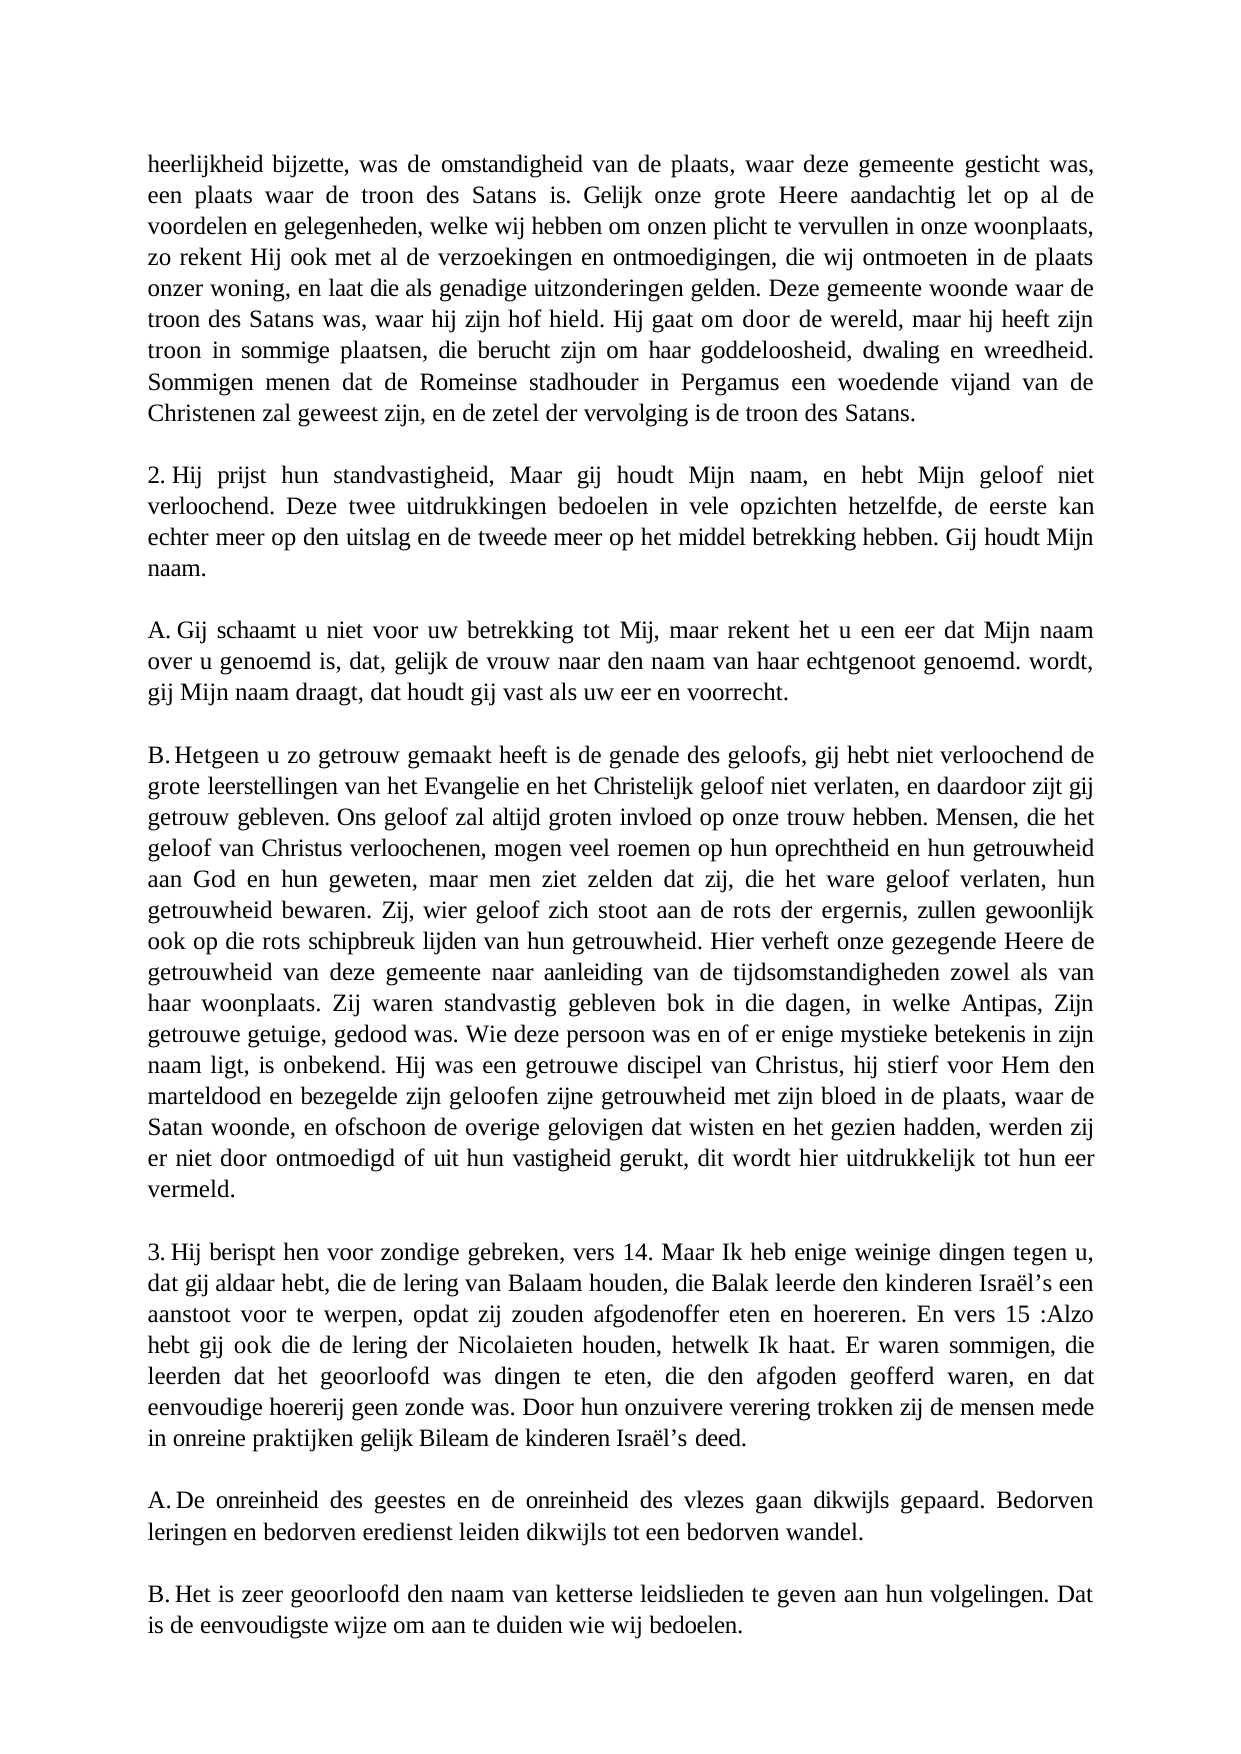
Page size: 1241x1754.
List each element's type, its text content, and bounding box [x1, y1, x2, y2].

list Hij prijst hun standvastigheid, Maar gij houdt Mijn naam, en hebt Mijn geloof niet verloochend. Deze twee uitdrukkingen bedoelen in vele opzichten hetzelfde, de eerste kan echter meer op den uitslag en de tweede meer op het middel betrekking hebben. Gij houdt Mijn naam. [147, 460, 1094, 582]
text heerlijkheid bijzette, was de omstandigheid van de plaats, waar deze gemeente gesticht was, een plaats waar de troon des Satans is. Gelijk onze grote Heere aandachtig let op al de voordelen en gelegenheden, welke wij hebben om onzen plicht te vervullen in onze woonplaats, zo rekent Hij ook met al de verzoekingen en ontmoedigingen, die wij ontmoeten in de plaats onzer woning, en laat die als genadige uitzonderingen gelden. Deze gemeente woonde waar de troon des Satans was, waar hij zijn hof hield. Hij gaat om door de wereld, maar hij heeft zijn troon in sommige plaatsen, die berucht zijn om haar goddeloosheid, dwaling en wreedheid. Sommigen menen dat de Romeinse stadhouder in Pergamus een woedende vijand van de Christenen zal geweest zijn, en de zetel der vervolging is de troon des Satans. [147, 149, 1094, 426]
list Hij berispt hen voor zondige gebreken, vers 14. Maar Ik heb enige weinige dingen tegen u, dat gij aldaar hebt, die de lering van Balaam houden, die Balak leerde den kinderen Israël’s een aanstoot voor te werpen, opdat zij zouden afgodenoffer eten en hoereren. En vers 15 :Alzo hebt gij ook die de lering der Nicolaieten houden, hetwelk Ik haat. Er waren sommigen, die leerden dat het geoorloofd was dingen te eten, die den afgoden geofferd waren, en dat eenvoudige hoererij geen zonde was. Door hun onzuivere verering trokken zij de mensen mede in onreine praktijken gelijk Bileam de kinderen Israël’s deed. [147, 1237, 1094, 1452]
list Gij schaamt u niet voor uw betrekking tot Mij, maar rekent het u een eer dat Mijn naam over u genoemd is, dat, gelijk de vrouw naar den naam van haar echtgenoot genoemd. wordt, gij Mijn naam draagt, dat houdt gij vast als uw eer en voorrecht. [147, 615, 1094, 706]
list Het is zeer geoorloofd den naam van ketterse leidslieden te geven aan hun volgelingen. Dat is de eenvoudigste wijze om aan te duiden wie wij bedoelen. [147, 1579, 1094, 1639]
list De onreinheid des geestes en de onreinheid des vlezes gaan dikwijls gepaard. Bedorven leringen en bedorven eredienst leiden dikwijls tot een bedorven wandel. [147, 1485, 1094, 1545]
list Hetgeen u zo getrouw gemaakt heeft is de genade des geloofs, gij hebt niet verloochend de grote leerstellingen van het Evangelie en het Christelijk geloof niet verlaten, en daardoor zijt gij getrouw gebleven. Ons geloof zal altijd groten invloed op onze trouw hebben. Mensen, die het geloof van Christus verloochenen, mogen veel roemen op hun oprechtheid en hun getrouwheid aan God en hun geweten, maar men ziet zelden dat zij, die het ware geloof verlaten, hun getrouwheid bewaren. Zij, wier geloof zich stoot aan de rots der ergernis, zullen gewoonlijk ook op die rots schipbreuk lijden van hun getrouwheid. Hier verheft onze gezegende Heere de getrouwheid van deze gemeente naar aanleiding van de tijdsomstandigheden zowel als van haar woonplaats. Zij waren standvastig gebleven bok in die dagen, in welke Antipas, Zijn getrouwe getuige, gedood was. Wie deze persoon was en of er enige mystieke betekenis in zijn naam ligt, is onbekend. Hij was een getrouwe discipel van Christus, hij stierf voor Hem den marteldood en bezegelde zijn geloofen zijne getrouwheid met zijn bloed in de plaats, waar de Satan woonde, en ofschoon de overige gelovigen dat wisten en het gezien hadden, werden zij er niet door ontmoedigd of uit hun vastigheid gerukt, dit wordt hier uitdrukkelijk tot hun eer vermeld. [147, 740, 1095, 1203]
